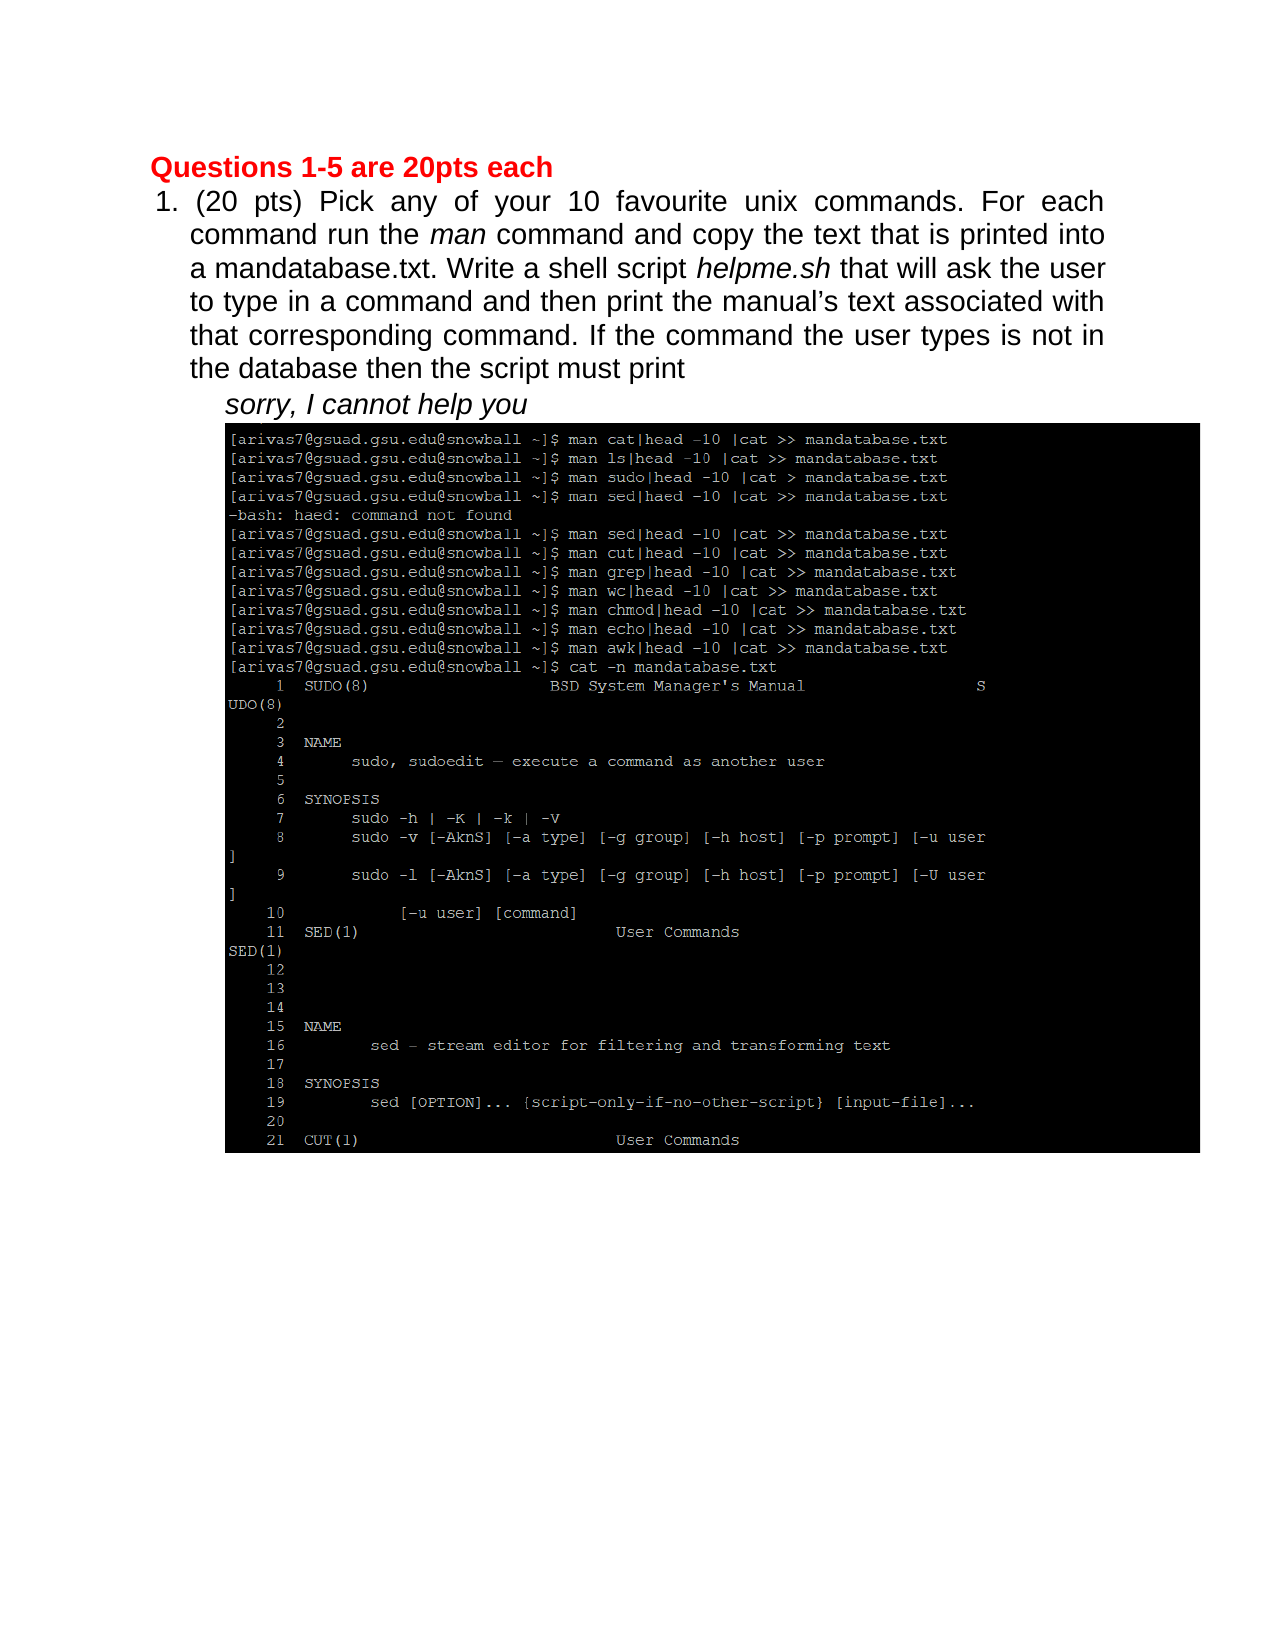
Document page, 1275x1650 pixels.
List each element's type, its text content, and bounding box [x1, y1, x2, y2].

text sorry, I cannot help you [225, 387, 1125, 421]
text 1. (20 pts) Pick any of your 10 favourite unix commands. For each command run the man command and copy the text that is printed into a mandatabase.txt. Write a shell script helpme.sh that will ask the user to type in a command and then print the manual’s text associated with that corresponding command. If the command the user types is not in the database then the script must print [155, 183, 1107, 385]
text Questions 1-5 are 20pts each [150, 150, 1125, 183]
picture [225, 423, 1200, 1153]
